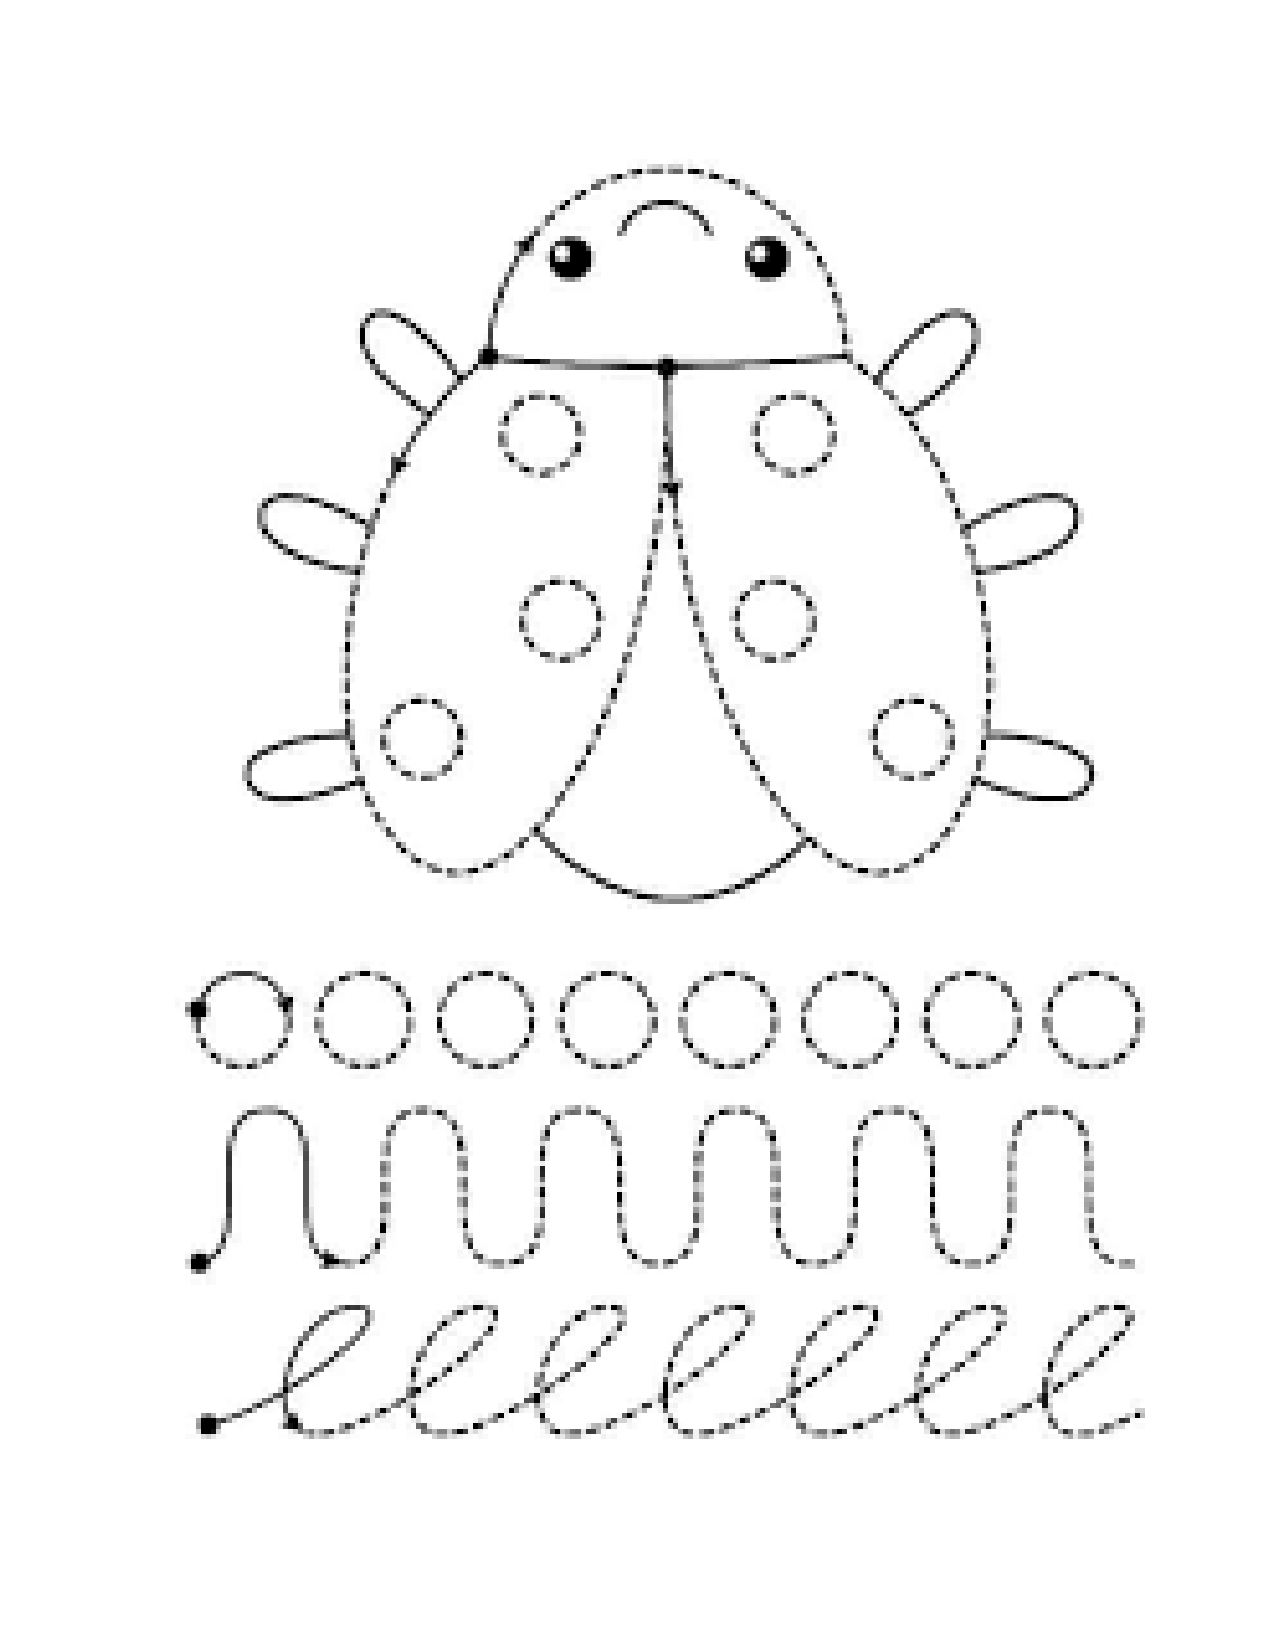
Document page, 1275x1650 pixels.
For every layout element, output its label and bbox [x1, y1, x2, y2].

picture [150, 150, 1161, 1465]
